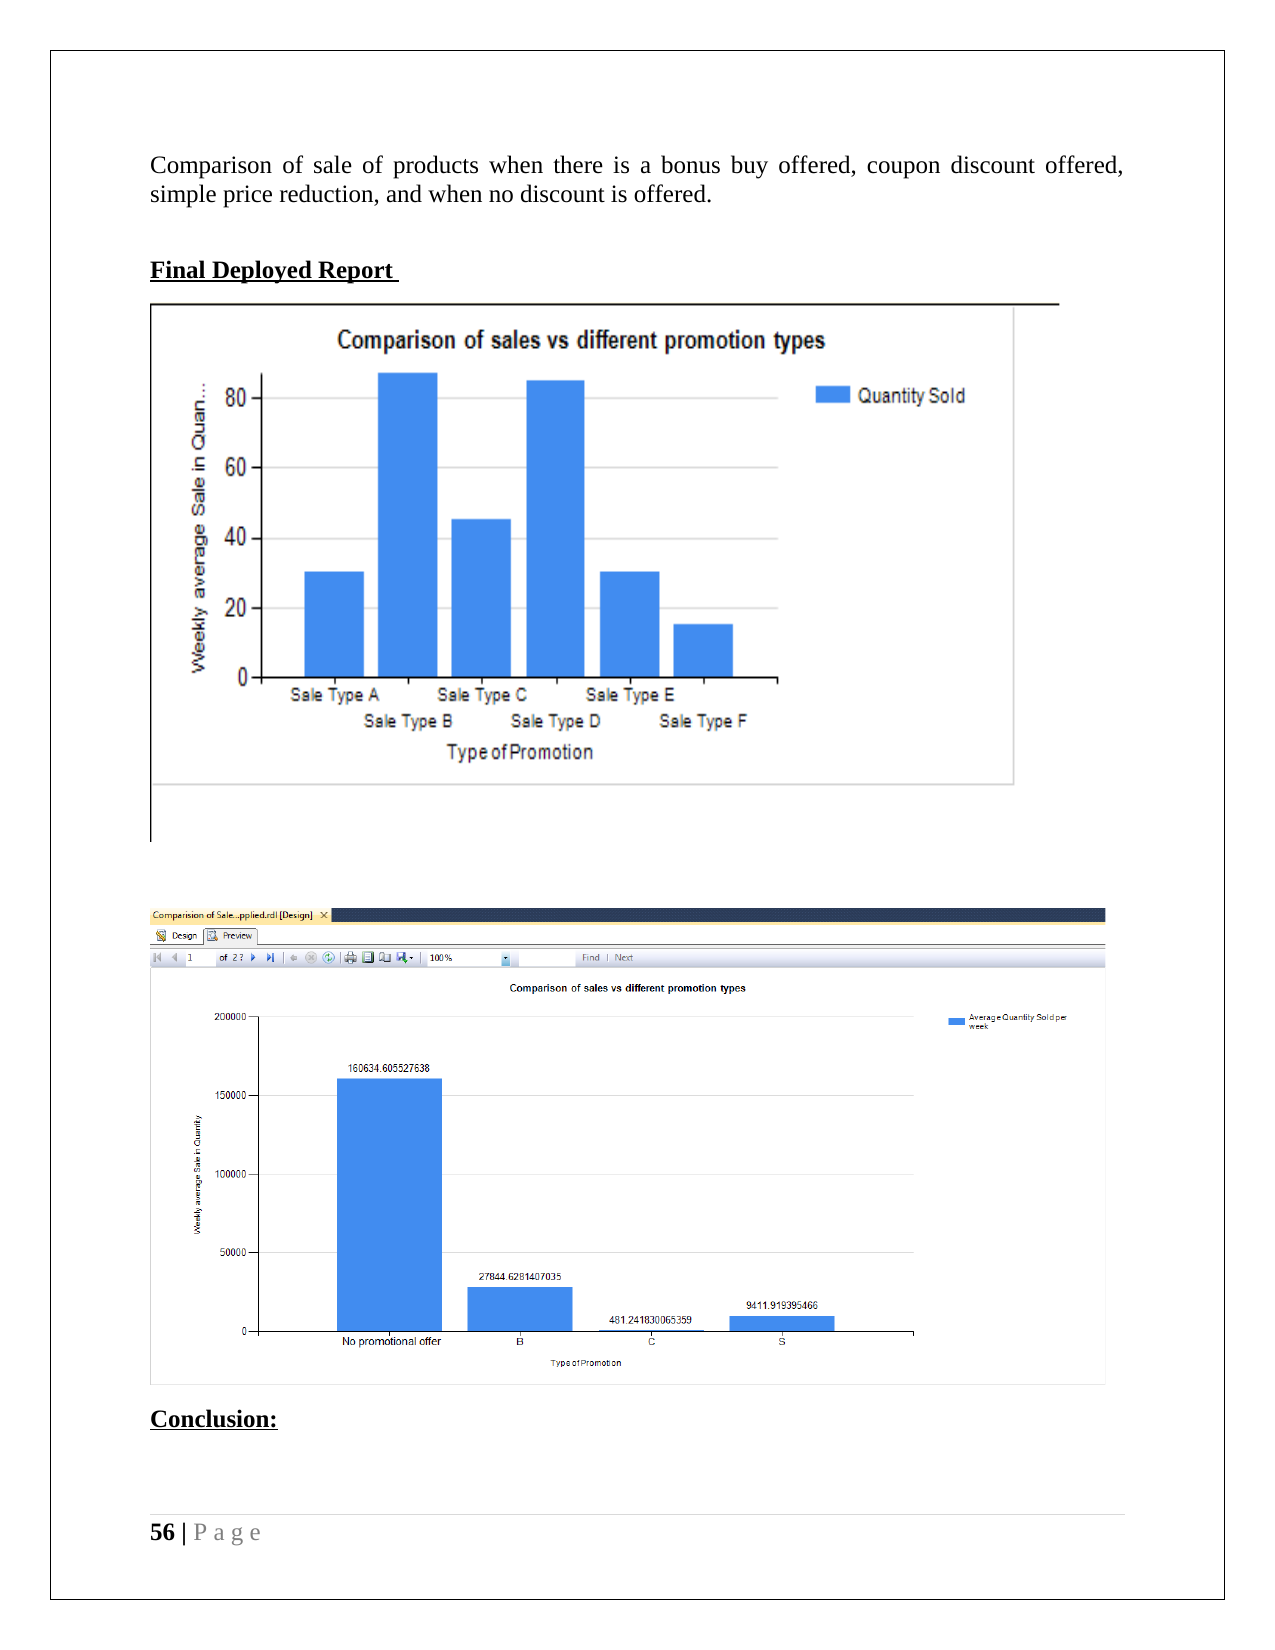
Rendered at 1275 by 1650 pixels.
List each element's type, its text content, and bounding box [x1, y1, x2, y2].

picture [150, 302, 1060, 842]
text Conclusion: [150, 1404, 1125, 1433]
text Final Deployed Report [150, 255, 1125, 284]
text Comparison of sale of products when there is a bonus buy offered, coupon discount offered, simple price reduction, and when no discount is offered. [150, 150, 1125, 207]
picture [150, 908, 1106, 1385]
